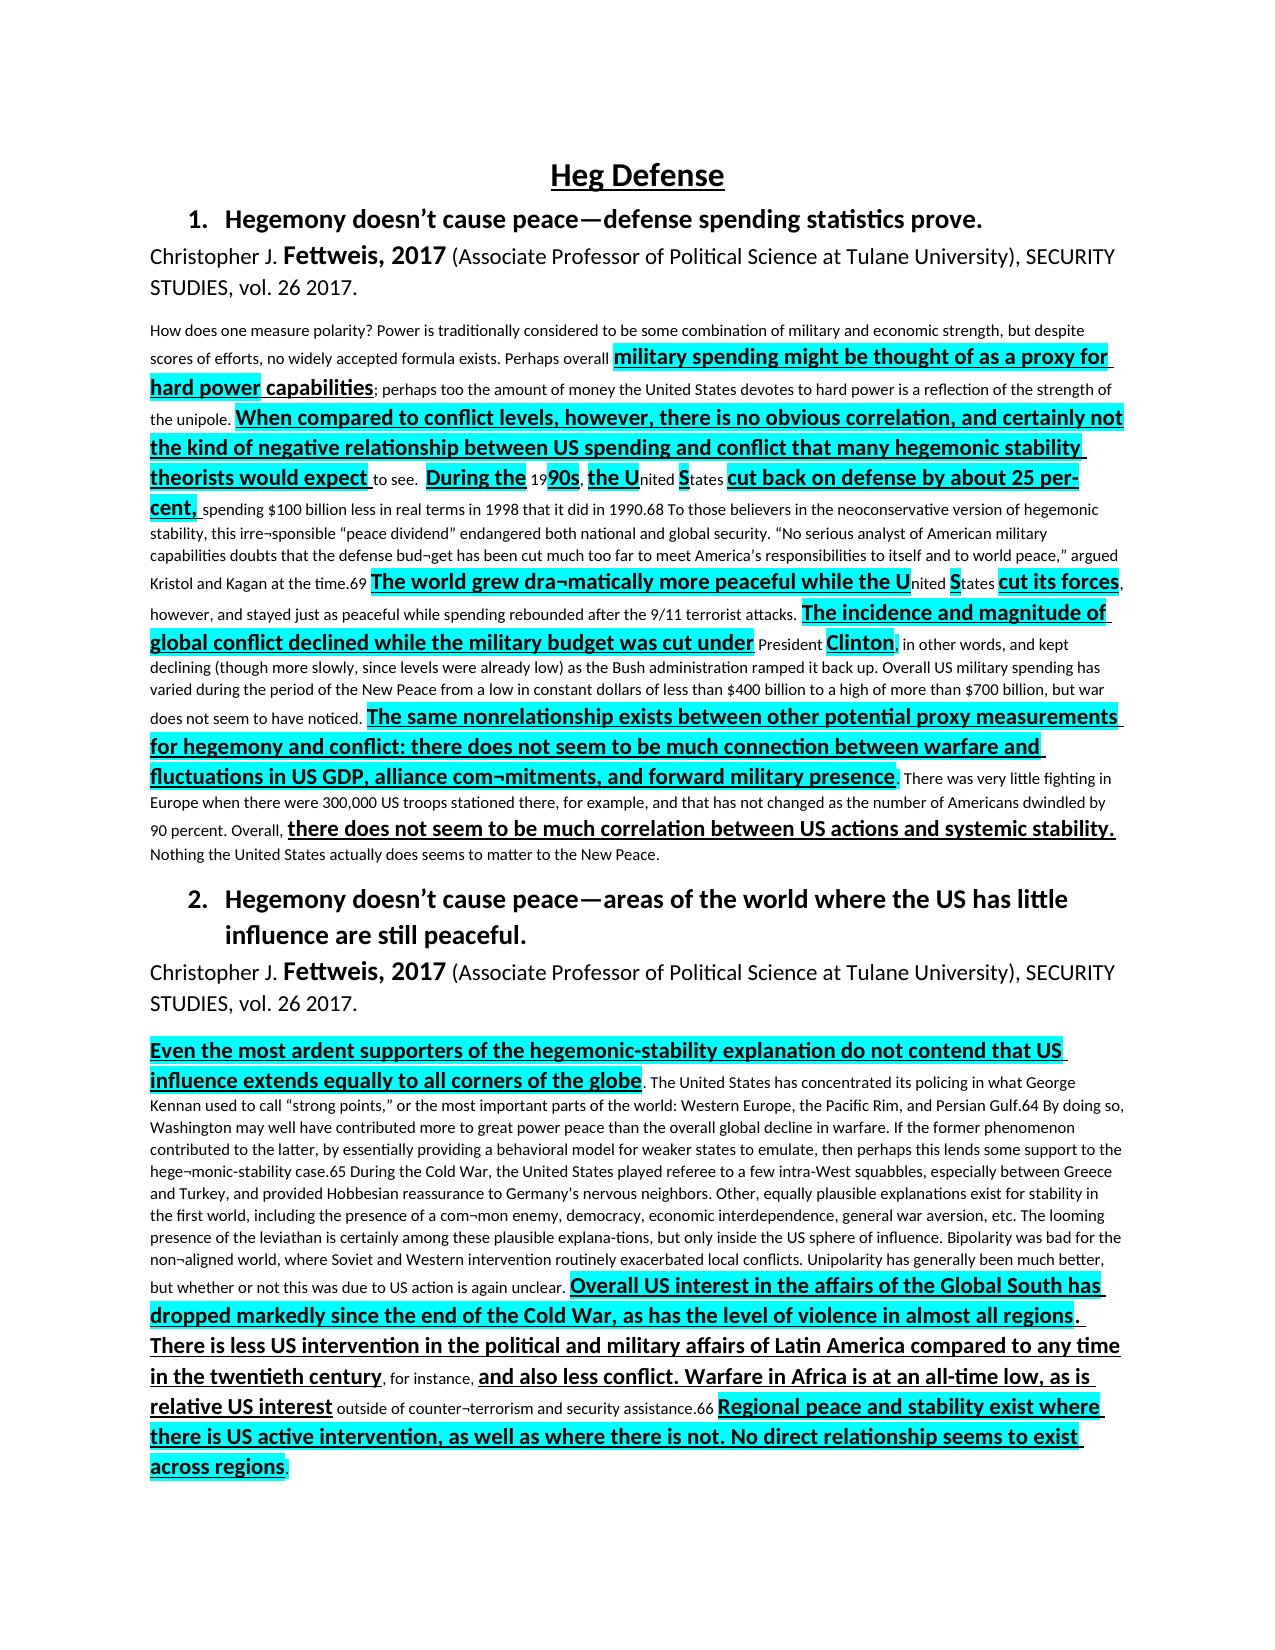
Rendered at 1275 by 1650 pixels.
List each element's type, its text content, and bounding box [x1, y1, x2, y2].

text Christopher J. Fettweis, 2017 (Associate Professor of Political Science at Tulane University), SECURITY STUDIES, vol. 26 2017. [150, 954, 1125, 1017]
subtitle Heg Defense [150, 154, 1125, 195]
subtitle Hegemony doesn’t cause peace—defense spending statistics prove. [187, 202, 1125, 235]
text Even the most ardent supporters of the hegemonic-stability explanation do not contend that US influence extends equally to all corners of the globe. The United States has concentrated its policing in what George Kennan used to call “strong points,” or the most important parts of the world: Western Europe, the Pacific Rim, and Persian Gulf.64 By doing so, Washington may well have contributed more to great power peace than the overall global decline in warfare. If the former phenomenon contributed to the latter, by essentially providing a behavioral model for weaker states to emulate, then perhaps this lends some support to the hege¬monic-stability case.65 During the Cold War, the United States played referee to a few intra-West squabbles, especially between Greece and Turkey, and provided Hobbesian reassurance to Germany’s nervous neighbors. Other, equally plausible explanations exist for stability in the first world, including the presence of a com¬mon enemy, democracy, economic interdependence, general war aversion, etc. The looming presence of the leviathan is certainly among these plausible explana-tions, but only inside the US sphere of influence. Bipolarity was bad for the non¬aligned world, where Soviet and Western intervention routinely exacerbated local conflicts. Unipolarity has generally been much better, but whether or not this was due to US action is again unclear. Overall US interest in the affairs of the Global South has dropped markedly since the end of the Cold War, as has the level of violence in almost all regions. There is less US intervention in the political and military affairs of Latin America compared to any time in the twentieth century, for instance, and also less conflict. Warfare in Africa is at an all-time low, as is relative US interest outside of counter¬terrorism and security assistance.66 Regional peace and stability exist where there is US active intervention, as well as where there is not. No direct relationship seems to exist across regions. [150, 1036, 1125, 1481]
text How does one measure polarity? Power is traditionally considered to be some combination of military and economic strength, but despite scores of efforts, no widely accepted formula exists. Perhaps overall military spending might be thought of as a proxy for hard power capabilities; perhaps too the amount of money the United States devotes to hard power is a reflection of the strength of the unipole. When compared to conflict levels, however, there is no obvious correlation, and certainly not the kind of negative relationship between US spending and conflict that many hegemonic stability theorists would expect to see. During the 1990s, the United States cut back on defense by about 25 per-cent, spending $100 billion less in real terms in 1998 that it did in 1990.68 To those believers in the neoconservative version of hegemonic stability, this irre¬sponsible “peace dividend” endangered both national and global security. “No serious analyst of American military capabilities doubts that the defense bud¬get has been cut much too far to meet America’s responsibilities to itself and to world peace,” argued Kristol and Kagan at the time.69 The world grew dra¬matically more peaceful while the United States cut its forces, however, and stayed just as peaceful while spending rebounded after the 9/11 terrorist attacks. The incidence and magnitude of global conflict declined while the military budget was cut under President Clinton, in other words, and kept declining (though more slowly, since levels were already low) as the Bush administration ramped it back up. Overall US military spending has varied during the period of the New Peace from a low in constant dollars of less than $400 billion to a high of more than $700 billion, but war does not seem to have noticed. The same nonrelationship exists between other potential proxy measurements for hegemony and conflict: there does not seem to be much connection between warfare and fluctuations in US GDP, alliance com¬mitments, and forward military presence. There was very little fighting in Europe when there were 300,000 US troops stationed there, for example, and that has not changed as the number of Americans dwindled by 90 percent. Overall, there does not seem to be much correlation between US actions and systemic stability. Nothing the United States actually does seems to matter to the New Peace. [150, 320, 1125, 864]
text Christopher J. Fettweis, 2017 (Associate Professor of Political Science at Tulane University), SECURITY STUDIES, vol. 26 2017. [150, 238, 1125, 301]
subtitle Hegemony doesn’t cause peace—areas of the world where the US has little influence are still peaceful. [187, 882, 1125, 951]
